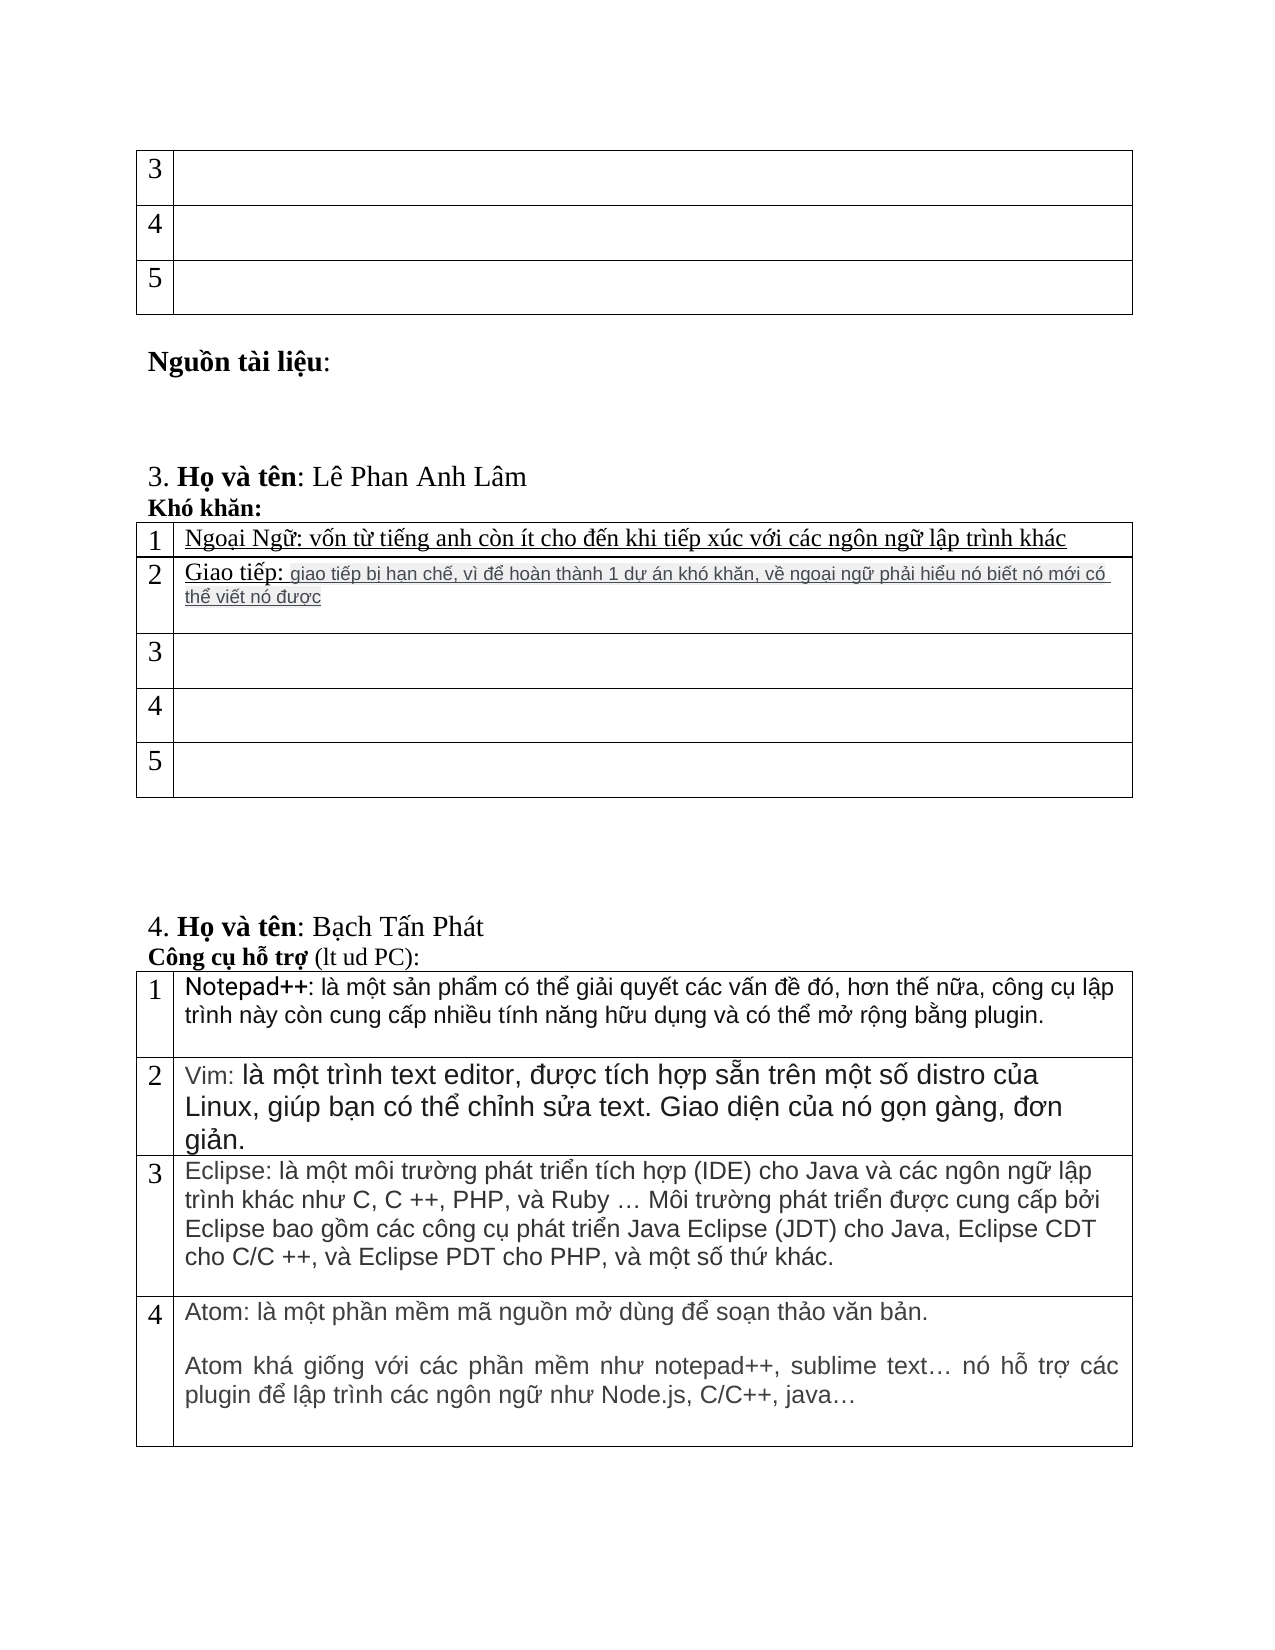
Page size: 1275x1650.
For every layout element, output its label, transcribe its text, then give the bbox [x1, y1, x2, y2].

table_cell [174, 1297, 1132, 1446]
text 3. Họ và tên: Lê Phan Anh Lâm [148, 459, 1125, 493]
text Công cụ hỗ trợ (lt ud PC): [148, 942, 1125, 971]
table_cell 3 [137, 634, 173, 687]
table_cell Vim: là một trình text editor, được tích hợp sẵn trên một số distro của Linux, giúp bạn có thể chỉnh sửa text. Giao diện của nó gọn gàng, đơn giản. [246, 1058, 1132, 1155]
table_header 1 [137, 523, 173, 556]
table_cell [174, 151, 1132, 205]
table_cell [174, 743, 1132, 797]
table_cell 5 [137, 743, 173, 797]
table_header Notepad++: là một sản phẩm có thể giải quyết các vấn đề đó, hơn thế nữa, công cụ lập trình này còn cung cấp nhiều tính năng hữu dụng và có thể mở rộng bằng plugin. [174, 972, 1132, 1057]
table_cell 2 [137, 558, 173, 633]
table_cell [174, 261, 1132, 314]
text Nguồn tài liệu: [148, 344, 1125, 378]
table_header 1 [137, 972, 173, 1057]
table_cell 3 [137, 151, 173, 205]
table_cell 4 [137, 206, 173, 259]
table_cell [174, 206, 1132, 259]
table_cell 2 [137, 1058, 173, 1155]
table_cell Eclipse: là một môi trường phát triển tích hợp (IDE) cho Java và các ngôn ngữ lập trình khác như C, C ++, PHP, và Ruby … Môi trường phát triển được cung cấp bởi Eclipse bao gồm các công cụ phát triển Java Eclipse (JDT) cho Java, Eclipse CDT cho C/C ++, và Eclipse PDT cho PHP, và một số thứ khác. [174, 1156, 1132, 1296]
table_cell [174, 634, 1132, 687]
table_cell 4 [137, 1297, 173, 1446]
table_cell Giao tiếp: giao tiếp bị hạn chế, vì để hoàn thành 1 dự án khó khăn, về ngoại ngữ phải hiểu nó biết nó mới có thể viết nó được [174, 558, 1132, 633]
table_cell 3 [137, 1156, 173, 1296]
table_cell 5 [137, 261, 173, 314]
text Khó khăn: [148, 493, 1125, 522]
table_cell [174, 689, 1132, 742]
table_header Ngoại Ngữ: vốn từ tiếng anh còn ít cho đến khi tiếp xúc với các ngôn ngữ lập trình khác [174, 523, 1132, 556]
text 4. Họ và tên: Bạch Tấn Phát [148, 909, 1125, 942]
table_cell 4 [137, 689, 173, 742]
